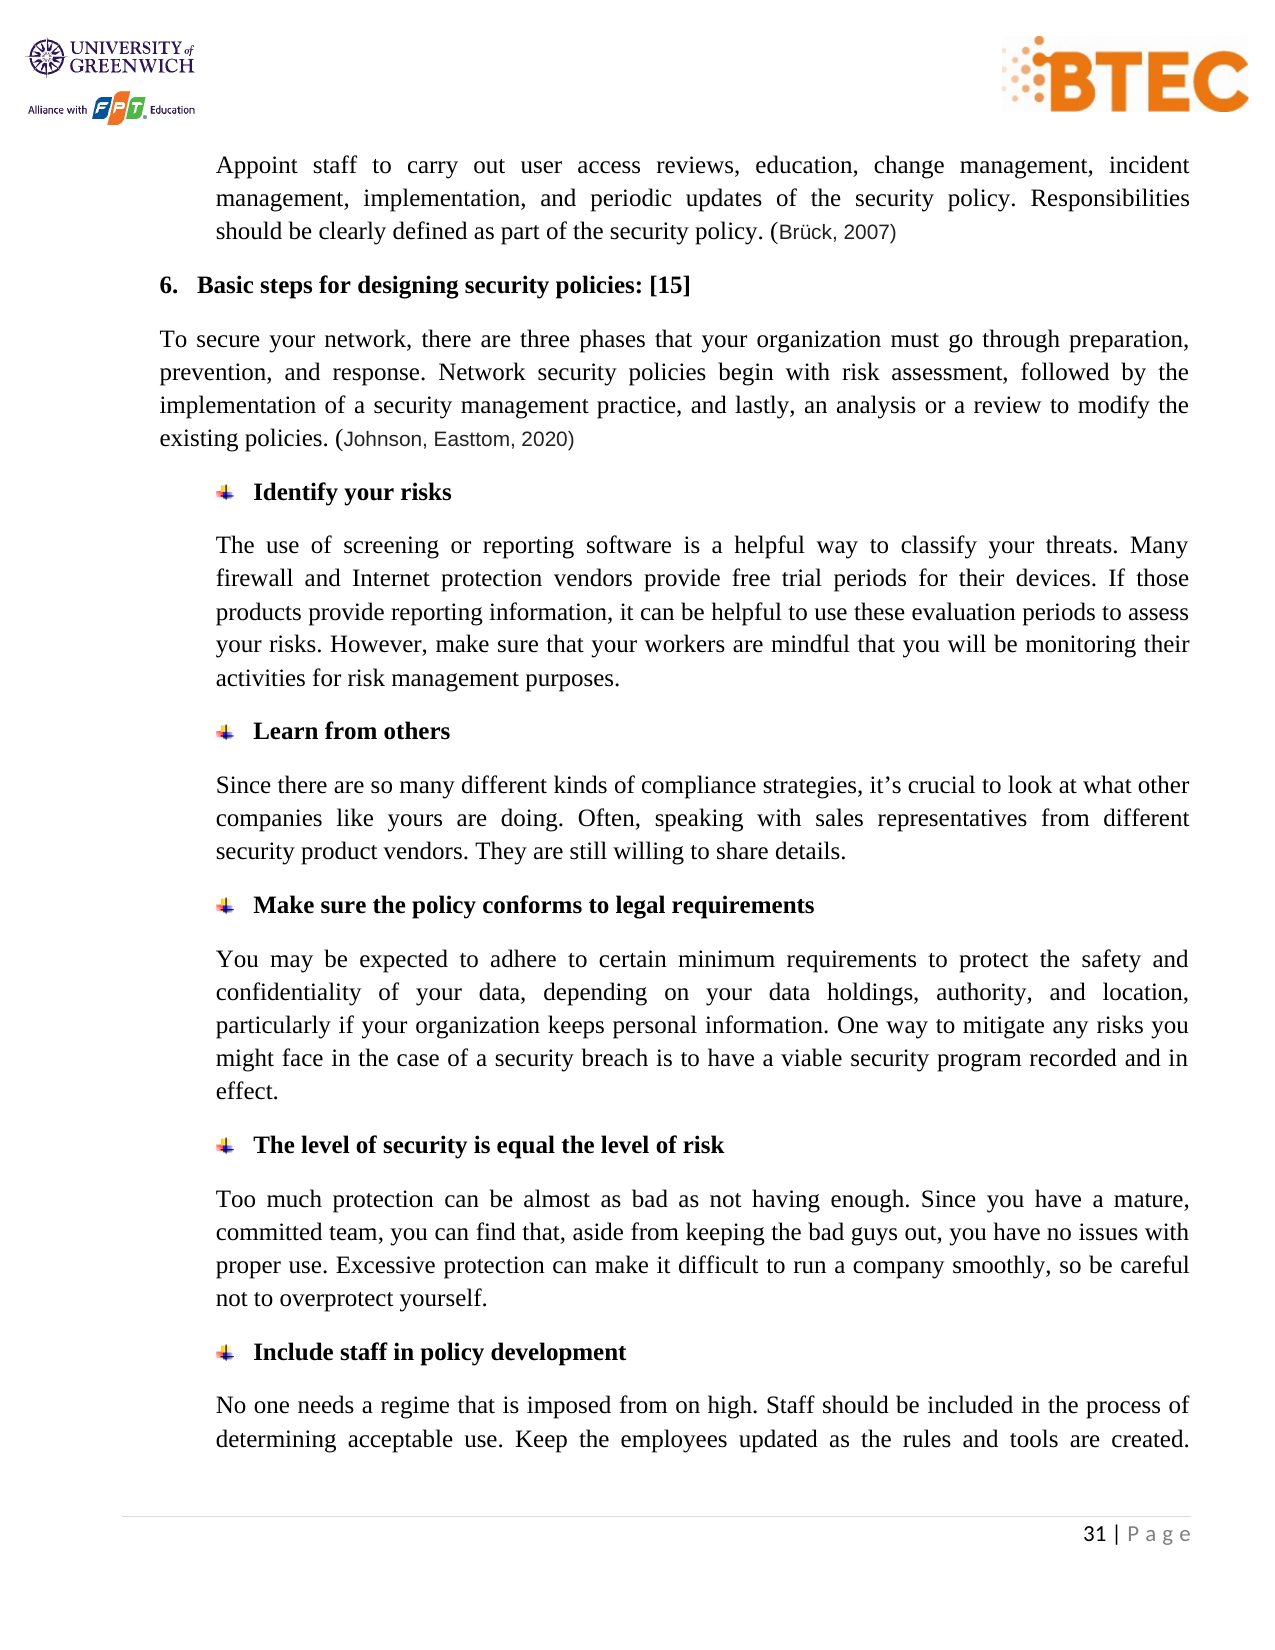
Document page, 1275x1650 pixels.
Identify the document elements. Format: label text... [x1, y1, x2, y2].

text To secure your network, there are three phases that your organization must go through preparation, prevention, and response. Network security policies begin with risk assessment, followed by the implementation of a security management practice, and lastly, an analysis or a review to modify the existing policies. (Johnson, Easttom, 2020) [159, 324, 1191, 452]
picture [216, 1343, 234, 1361]
picture [1001, 36, 1249, 112]
text You may be expected to adhere to certain minimum requirements to protect the safety and confidentiality of your data, depending on your data holdings, authority, and location, particularly if your organization keeps personal information. One way to mitigate any risks you might face in the case of a security breach is to have a viable security program recorded and in effect. [216, 944, 1191, 1105]
picture [216, 483, 234, 500]
picture [216, 896, 234, 914]
list The level of security is equal the level of risk [216, 1130, 1191, 1159]
picture [216, 1136, 234, 1154]
text Since there are so many different kinds of compliance strategies, it’s crucial to look at what other companies like yours are doing. Often, speaking with sales representatives from different security product vendors. They are still willing to share details. [216, 770, 1191, 865]
picture [216, 723, 234, 740]
text Too much protection can be almost as bad as not having enough. Since you have a mature, committed team, you can find that, aside from keeping the bad guys out, you have no issues with proper use. Excessive protection can make it difficult to run a company smoothly, so be careful not to overprotect yourself. [216, 1184, 1191, 1312]
list Include staff in policy development [216, 1337, 1191, 1366]
text Appoint staff to carry out user access reviews, education, change management, incident management, implementation, and periodic updates of the security policy. Responsibilities should be clearly defined as part of the security policy. (Brück, 2007) [216, 150, 1191, 245]
list Identify your risks [216, 477, 1191, 505]
text The use of screening or reporting software is a helpful way to classify your threats. Many firewall and Internet protection vendors provide free trial periods for their devices. If those products provide reporting information, it can be helpful to use these evaluation periods to assess your risks. However, make sure that your workers are mindful that you will be monitoring their activities for risk management purposes. [216, 531, 1191, 691]
list Learn from others [216, 716, 1191, 745]
list Basic steps for designing security policies: [15] [159, 270, 1191, 299]
picture [14, 25, 207, 136]
list Make sure the policy conforms to legal requirements [216, 890, 1191, 919]
